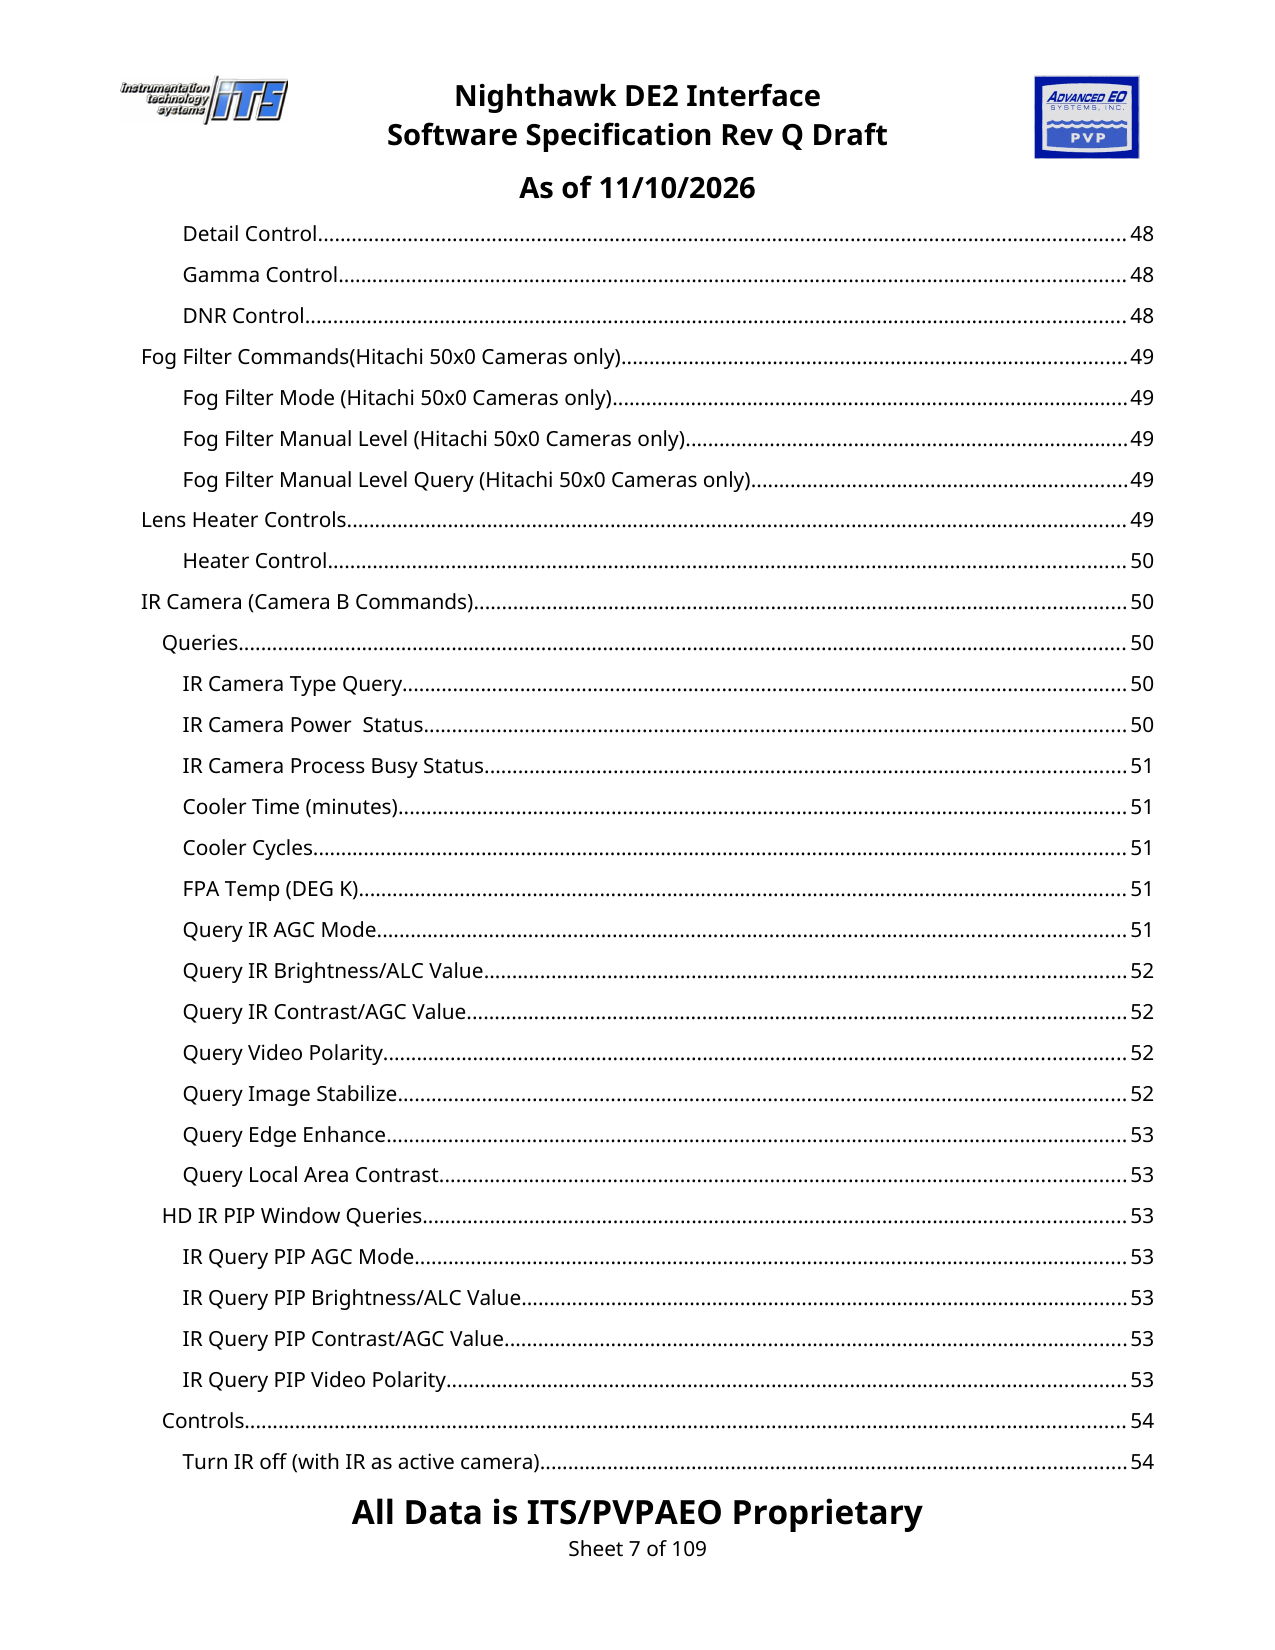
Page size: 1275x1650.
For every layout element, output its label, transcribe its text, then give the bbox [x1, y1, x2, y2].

text Controls 54 [162, 1406, 1155, 1435]
text HD IR PIP Window Queries 53 [162, 1202, 1155, 1230]
text Fog Filter Manual Level Query (Hitachi 50x0 Cameras only) 49 [182, 465, 1155, 493]
picture [1033, 75, 1140, 159]
text Gamma Control 48 [182, 260, 1155, 288]
text FPA Temp (DEG K) 51 [182, 874, 1155, 902]
text Turn IR off (with IR as active camera) 54 [182, 1447, 1155, 1476]
text IR Query PIP AGC Mode 53 [182, 1242, 1155, 1271]
text Query IR AGC Mode 51 [182, 915, 1155, 943]
text DNR Control 48 [182, 301, 1155, 329]
text Detail Control 48 [182, 219, 1155, 247]
text IR Camera Type Query 50 [182, 669, 1155, 698]
text Fog Filter Mode (Hitachi 50x0 Cameras only) 49 [182, 383, 1155, 411]
text Cooler Cycles 51 [182, 833, 1155, 862]
text IR Camera Process Busy Status 51 [182, 751, 1155, 780]
text Cooler Time (minutes) 51 [182, 792, 1155, 821]
text Query Edge Enhance 53 [182, 1120, 1155, 1148]
text Query Video Polarity 52 [182, 1038, 1155, 1066]
text Fog Filter Manual Level (Hitachi 50x0 Cameras only) 49 [182, 424, 1155, 452]
picture [120, 75, 288, 125]
text Fog Filter Commands(Hitachi 50x0 Cameras only) 49 [141, 342, 1155, 370]
text IR Query PIP Video Polarity 53 [182, 1365, 1155, 1394]
text Query Local Area Contrast 53 [182, 1161, 1155, 1189]
text Lens Heater Controls 49 [141, 506, 1155, 534]
text Heater Control 50 [182, 547, 1155, 575]
text IR Query PIP Brightness/ALC Value 53 [182, 1283, 1155, 1312]
text Query Image Stabilize 52 [182, 1079, 1155, 1107]
text IR Camera Power Status 50 [182, 710, 1155, 739]
text Queries 50 [162, 628, 1155, 657]
text Query IR Contrast/AGC Value 52 [182, 997, 1155, 1025]
text IR Query PIP Contrast/AGC Value 53 [182, 1324, 1155, 1353]
text Query IR Brightness/ALC Value 52 [182, 956, 1155, 984]
text IR Camera (Camera B Commands) 50 [141, 587, 1155, 616]
